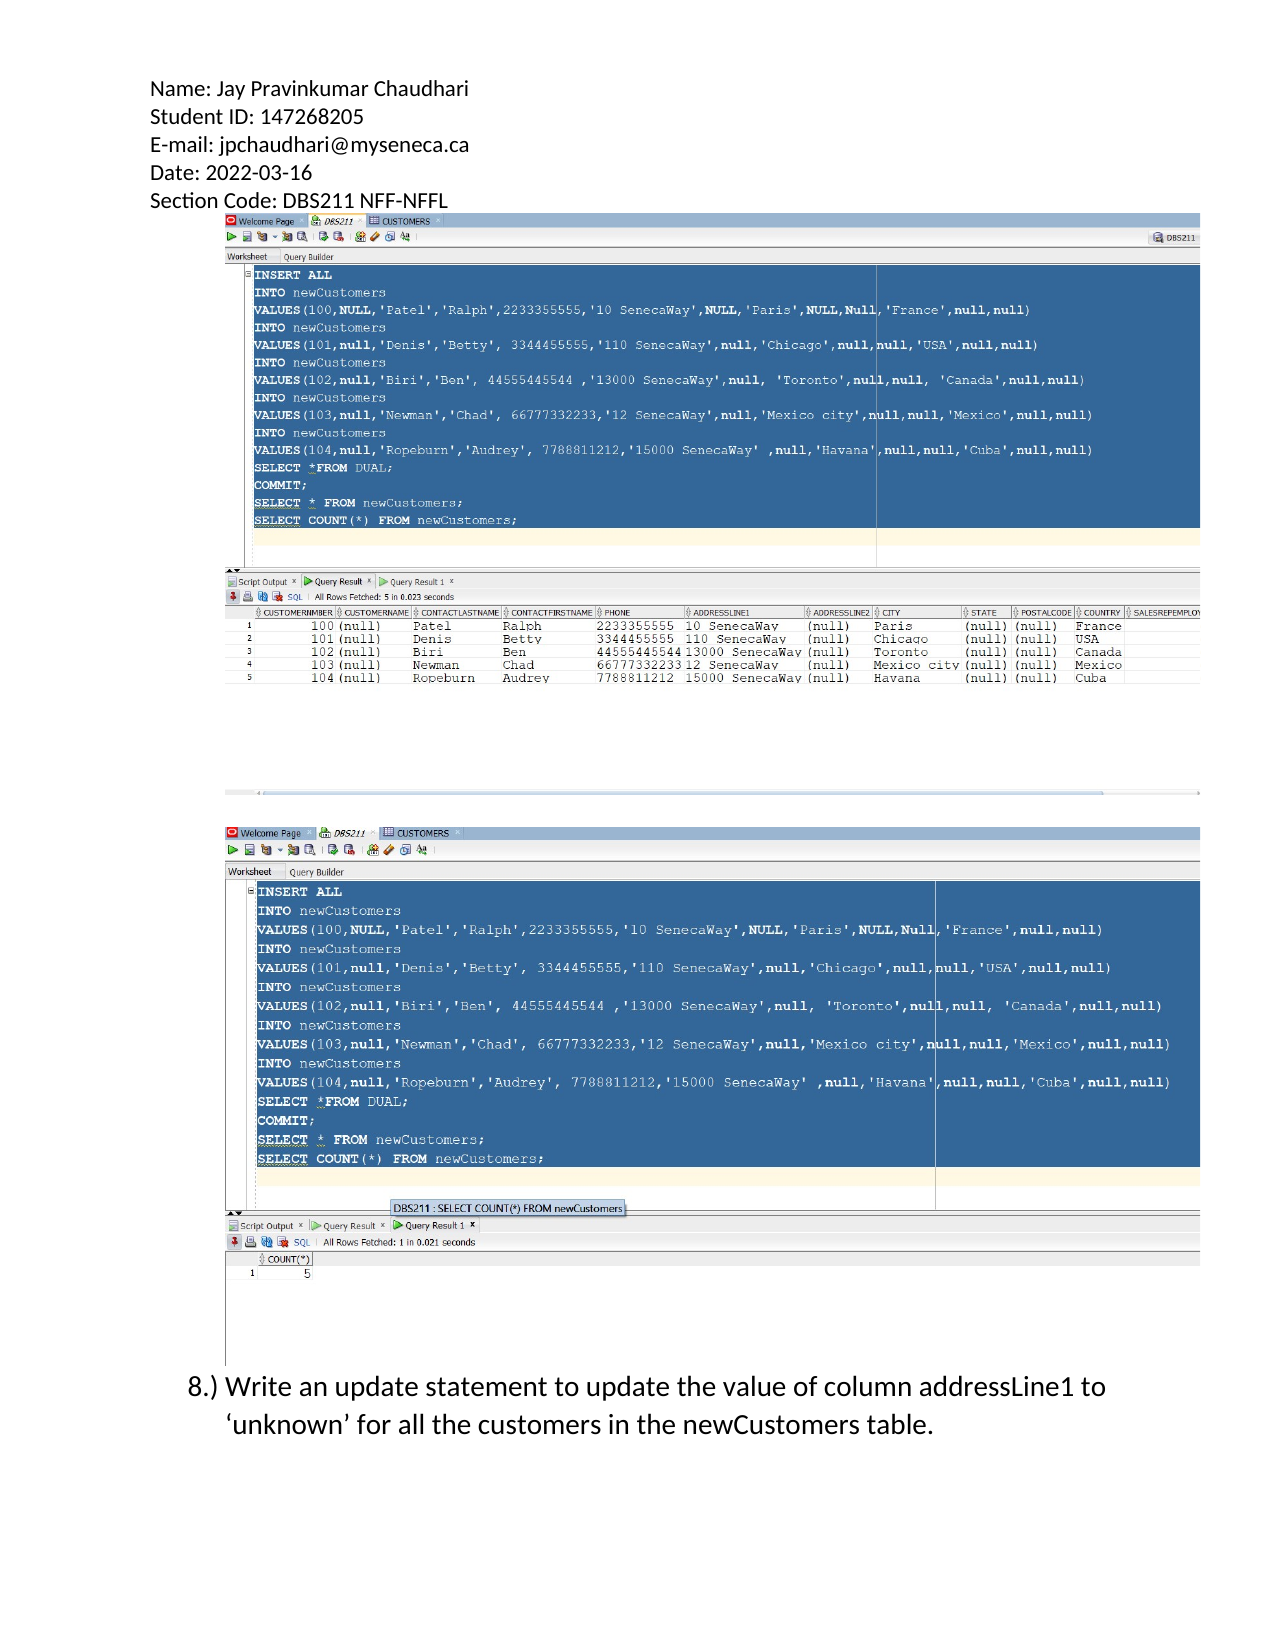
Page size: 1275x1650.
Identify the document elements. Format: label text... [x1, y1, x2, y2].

picture [225, 213, 1200, 795]
picture [225, 827, 1200, 1366]
list Write an update statement to update the value of column addressLine1 to ‘unknown’ for all the customers in the newCustomers table. [187, 1368, 1125, 1442]
